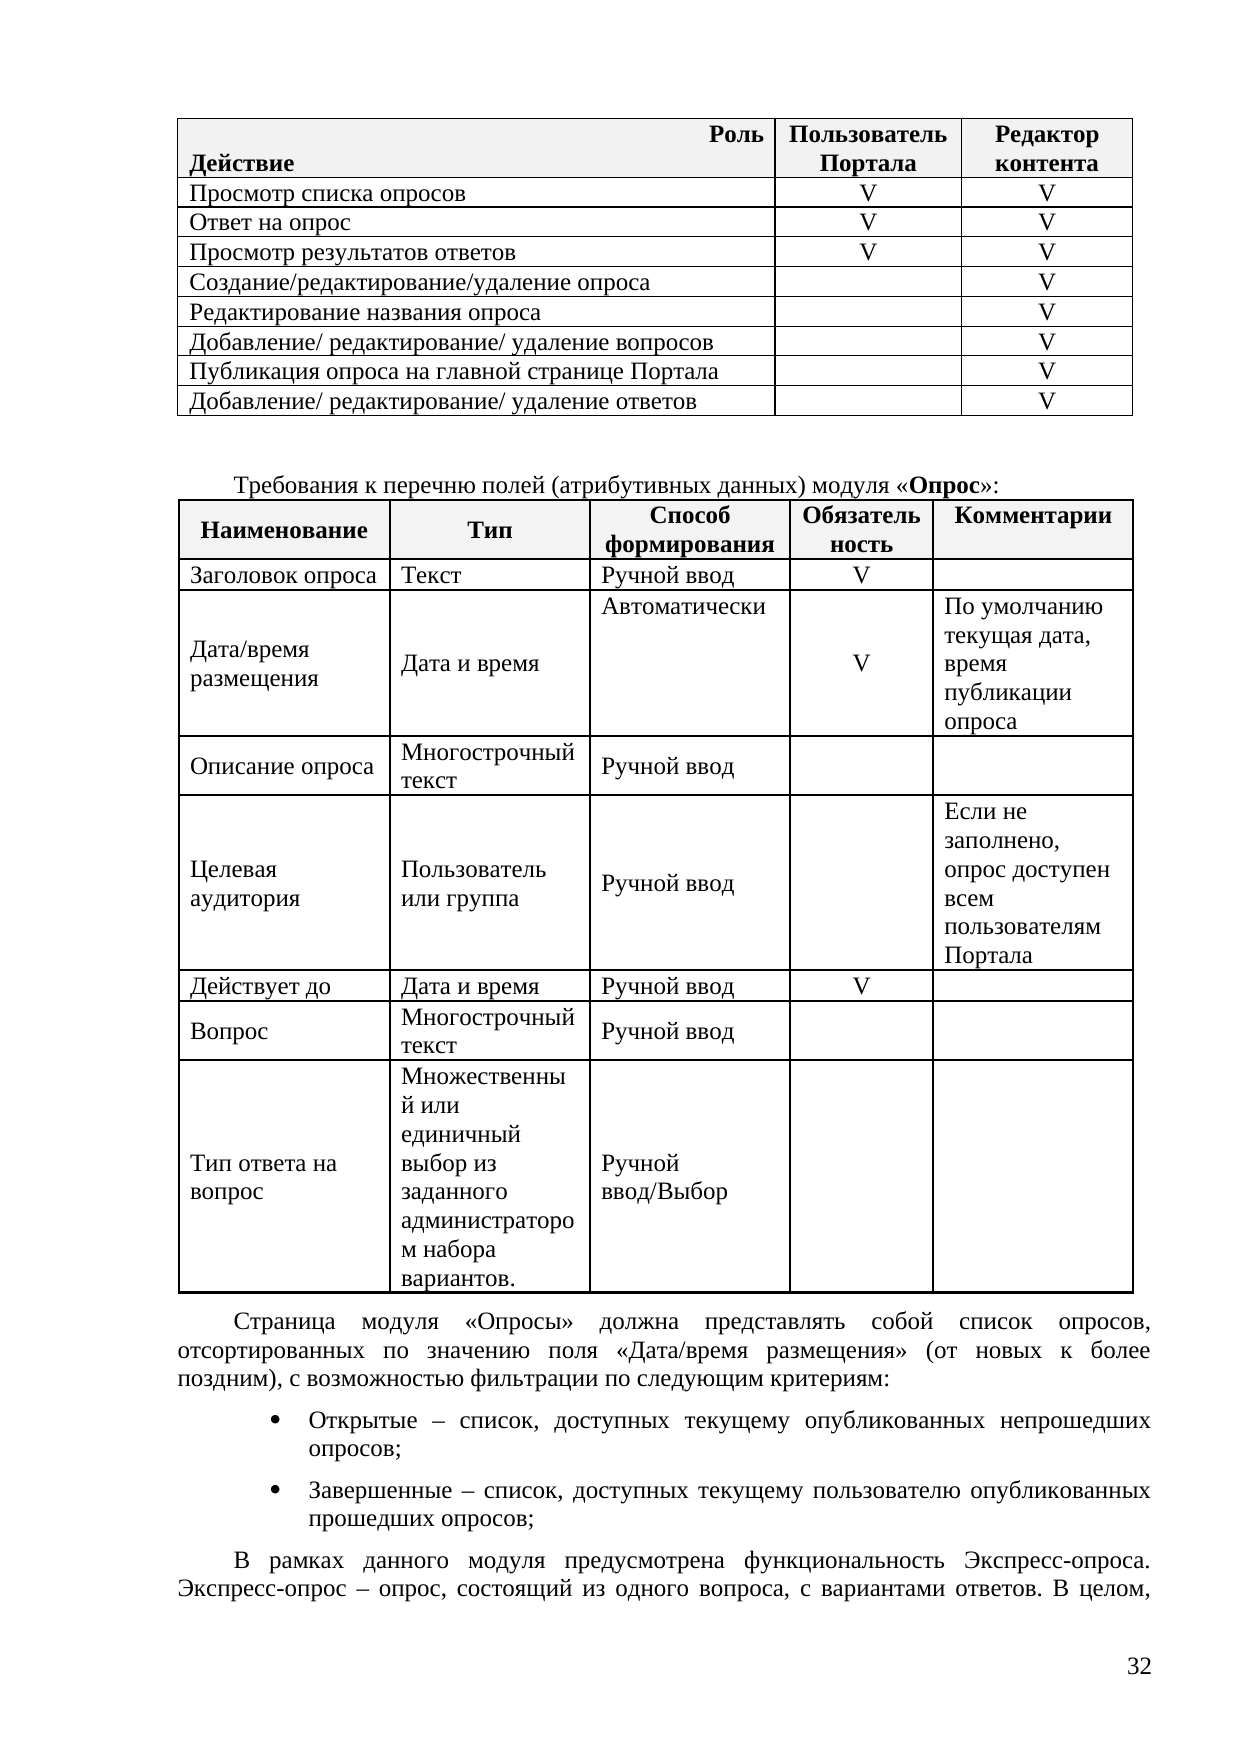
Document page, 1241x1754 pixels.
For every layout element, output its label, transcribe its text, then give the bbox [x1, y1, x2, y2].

text Страница модуля «Опросы» должна представлять собой список опросов, отсортированных по значению поля «Дата/время размещения» (от новых к более поздним), с возможностью фильтрации по следующим критериям: [177, 1306, 1152, 1392]
table_cell V [776, 237, 961, 266]
table_cell V [962, 237, 1132, 266]
table_cell V [962, 327, 1132, 355]
table_cell Текст [391, 560, 589, 589]
table_header Роль Действие [178, 119, 774, 177]
table_cell [791, 1002, 932, 1059]
table_cell Ручной ввод [591, 560, 789, 589]
table_header Наименование [180, 501, 389, 558]
table_cell Пользователь или группа [391, 796, 589, 969]
table_cell Ручной ввод [591, 737, 789, 794]
table_cell Если не заполнено, опрос доступен всем пользователям Портала [934, 796, 1132, 969]
table_cell V [776, 178, 961, 206]
table_cell [934, 1002, 1132, 1059]
table_cell Дата и время [391, 591, 589, 735]
table_cell Многострочный текст [391, 1002, 589, 1059]
table_cell V [962, 297, 1132, 326]
table_cell Действует до [180, 971, 389, 1000]
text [177, 1545, 1152, 1602]
table_cell Многострочный текст [391, 737, 589, 794]
table_cell Ответ на опрос [178, 208, 774, 236]
table_cell V [962, 356, 1132, 385]
table_cell [934, 1061, 1132, 1291]
table_cell По умолчанию текущая дата, время публикации опроса [934, 591, 1132, 735]
table_cell [776, 327, 961, 355]
table_header Пользователь Портала [776, 119, 961, 177]
table_cell [776, 297, 961, 326]
table_cell V [962, 178, 1132, 206]
table_cell [776, 356, 961, 385]
table_header Комментарии [934, 501, 1132, 558]
table_cell Автоматически [591, 591, 789, 735]
table_cell V [791, 560, 932, 589]
table_header Редактор контента [962, 119, 1132, 177]
list Открытые – список, доступных текущему опубликованных непрошедших опросов; [271, 1405, 1152, 1462]
table_cell Целевая аудитория [180, 796, 389, 969]
table_cell V [962, 386, 1132, 415]
table_cell [776, 267, 961, 296]
table_cell V [962, 267, 1132, 296]
table_cell [934, 560, 1132, 589]
table_cell Просмотр списка опросов [178, 178, 774, 206]
table_cell [791, 1061, 932, 1291]
table_cell Заголовок опроса [180, 560, 389, 589]
text Требования к перечню полей (атрибутивных данных) модуля «Опрос»: [177, 470, 1152, 498]
table_header Тип [391, 501, 589, 558]
table_cell Создание/редактирование/удаление опроса [178, 267, 774, 296]
table_cell Публикация опроса на главной странице Портала [178, 356, 774, 385]
table_cell [776, 386, 961, 415]
table_cell Добавление/ редактирование/ удаление вопросов [178, 327, 774, 355]
table_cell [934, 737, 1132, 794]
table_cell V [962, 208, 1132, 236]
table_cell Просмотр результатов ответов [178, 237, 774, 266]
table_cell Редактирование названия опроса [178, 297, 774, 326]
table_header Обязательность [791, 501, 932, 558]
table_cell Ручной ввод [591, 1002, 789, 1059]
table_cell V [791, 971, 932, 1000]
table_cell Описание опроса [180, 737, 389, 794]
table_cell V [776, 208, 961, 236]
table_cell Вопрос [180, 1002, 389, 1059]
table_cell V [791, 591, 932, 735]
table_cell Ручной ввод [591, 971, 789, 1000]
table_cell Дата/время размещения [180, 591, 389, 735]
table_header Способ формирования [591, 501, 789, 558]
table_cell [791, 737, 932, 794]
table_cell [791, 796, 932, 969]
table_cell Добавление/ редактирование/ удаление ответов [178, 386, 774, 415]
table_cell [934, 971, 1132, 1000]
table_cell Дата и время [391, 971, 589, 1000]
table_cell Тип ответа на вопрос [180, 1061, 389, 1291]
table_cell Ручной ввод/Выбор [591, 1061, 789, 1291]
list Завершенные – список, доступных текущему пользователю опубликованных прошедших опросов; [271, 1475, 1152, 1532]
table_cell Множественный или единичный выбор из заданного администратором набора вариантов. [391, 1061, 589, 1291]
table_cell Ручной ввод [591, 796, 789, 969]
